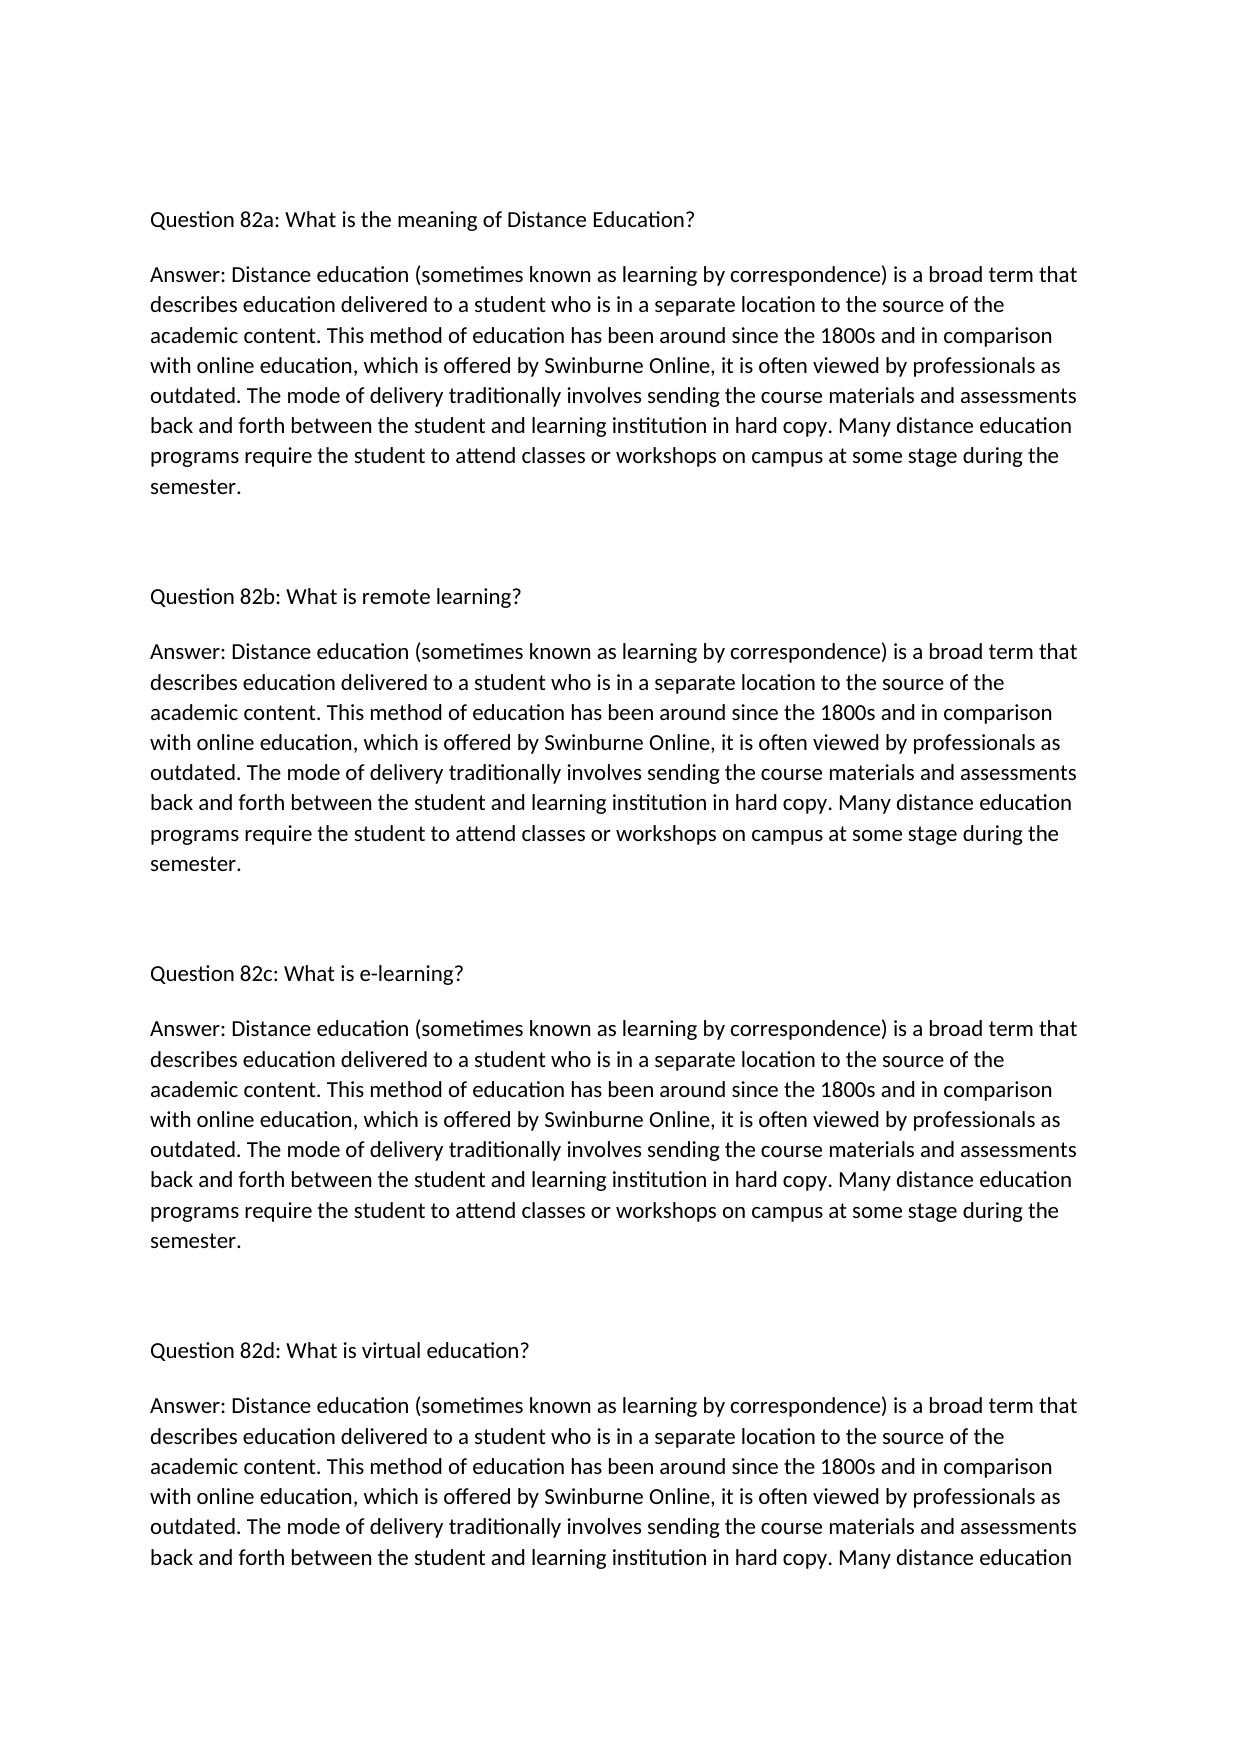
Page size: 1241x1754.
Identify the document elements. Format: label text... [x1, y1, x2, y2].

text Question 82d: What is virtual education? [150, 1336, 1090, 1364]
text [150, 260, 1090, 500]
text Question 82b: What is remote learning? [150, 582, 1090, 610]
text Question 82c: What is e-learning? [150, 959, 1090, 987]
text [150, 1392, 1090, 1571]
text Question 82a: What is the meaning of Distance Education? [150, 205, 1090, 233]
